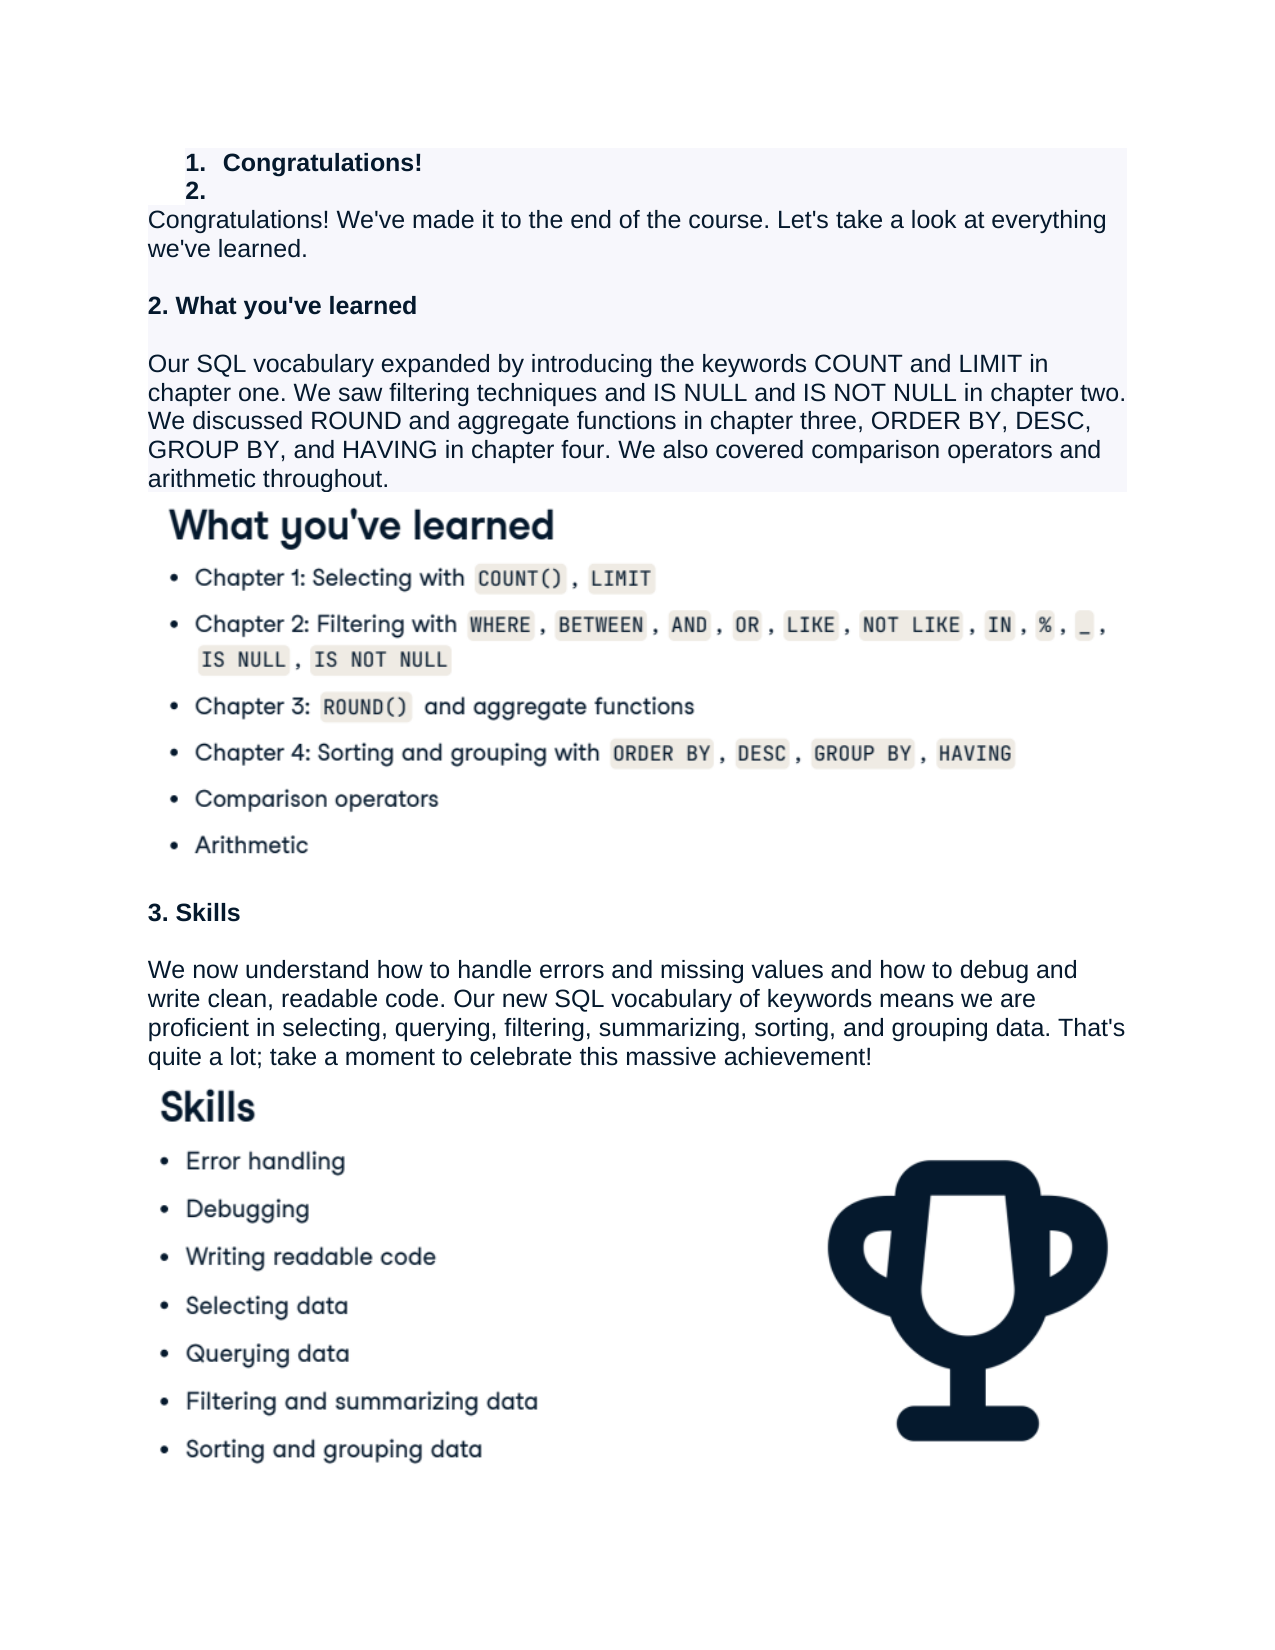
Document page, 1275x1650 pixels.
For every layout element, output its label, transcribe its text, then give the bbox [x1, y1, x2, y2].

text Congratulations! We've made it to the end of the course. Let's take a look at everything we've learned. [148, 205, 1127, 263]
subtitle 2. What you've learned [148, 291, 1127, 320]
picture [147, 1070, 1128, 1488]
picture [147, 492, 1128, 879]
subtitle 3. Skills [148, 898, 1127, 927]
text We now understand how to handle errors and missing values and how to debug and write clean, readable code. Our new SQL vocabulary of keywords means we are proficient in selecting, querying, filtering, summarizing, sorting, and grouping data. That's quite a lot; take a moment to celebrate this massive achievement! [148, 955, 1127, 1070]
text Our SQL vocabulary expanded by introducing the keywords COUNT and LIMIT in chapter one. We saw filtering techniques and IS NULL and IS NOT NULL in chapter two. We discussed ROUND and aggregate functions in chapter three, ORDER BY, DESC, GROUP BY, and HAVING in chapter four. We also covered comparison operators and arithmetic throughout. [148, 349, 1127, 492]
subtitle Congratulations! [185, 148, 1127, 176]
